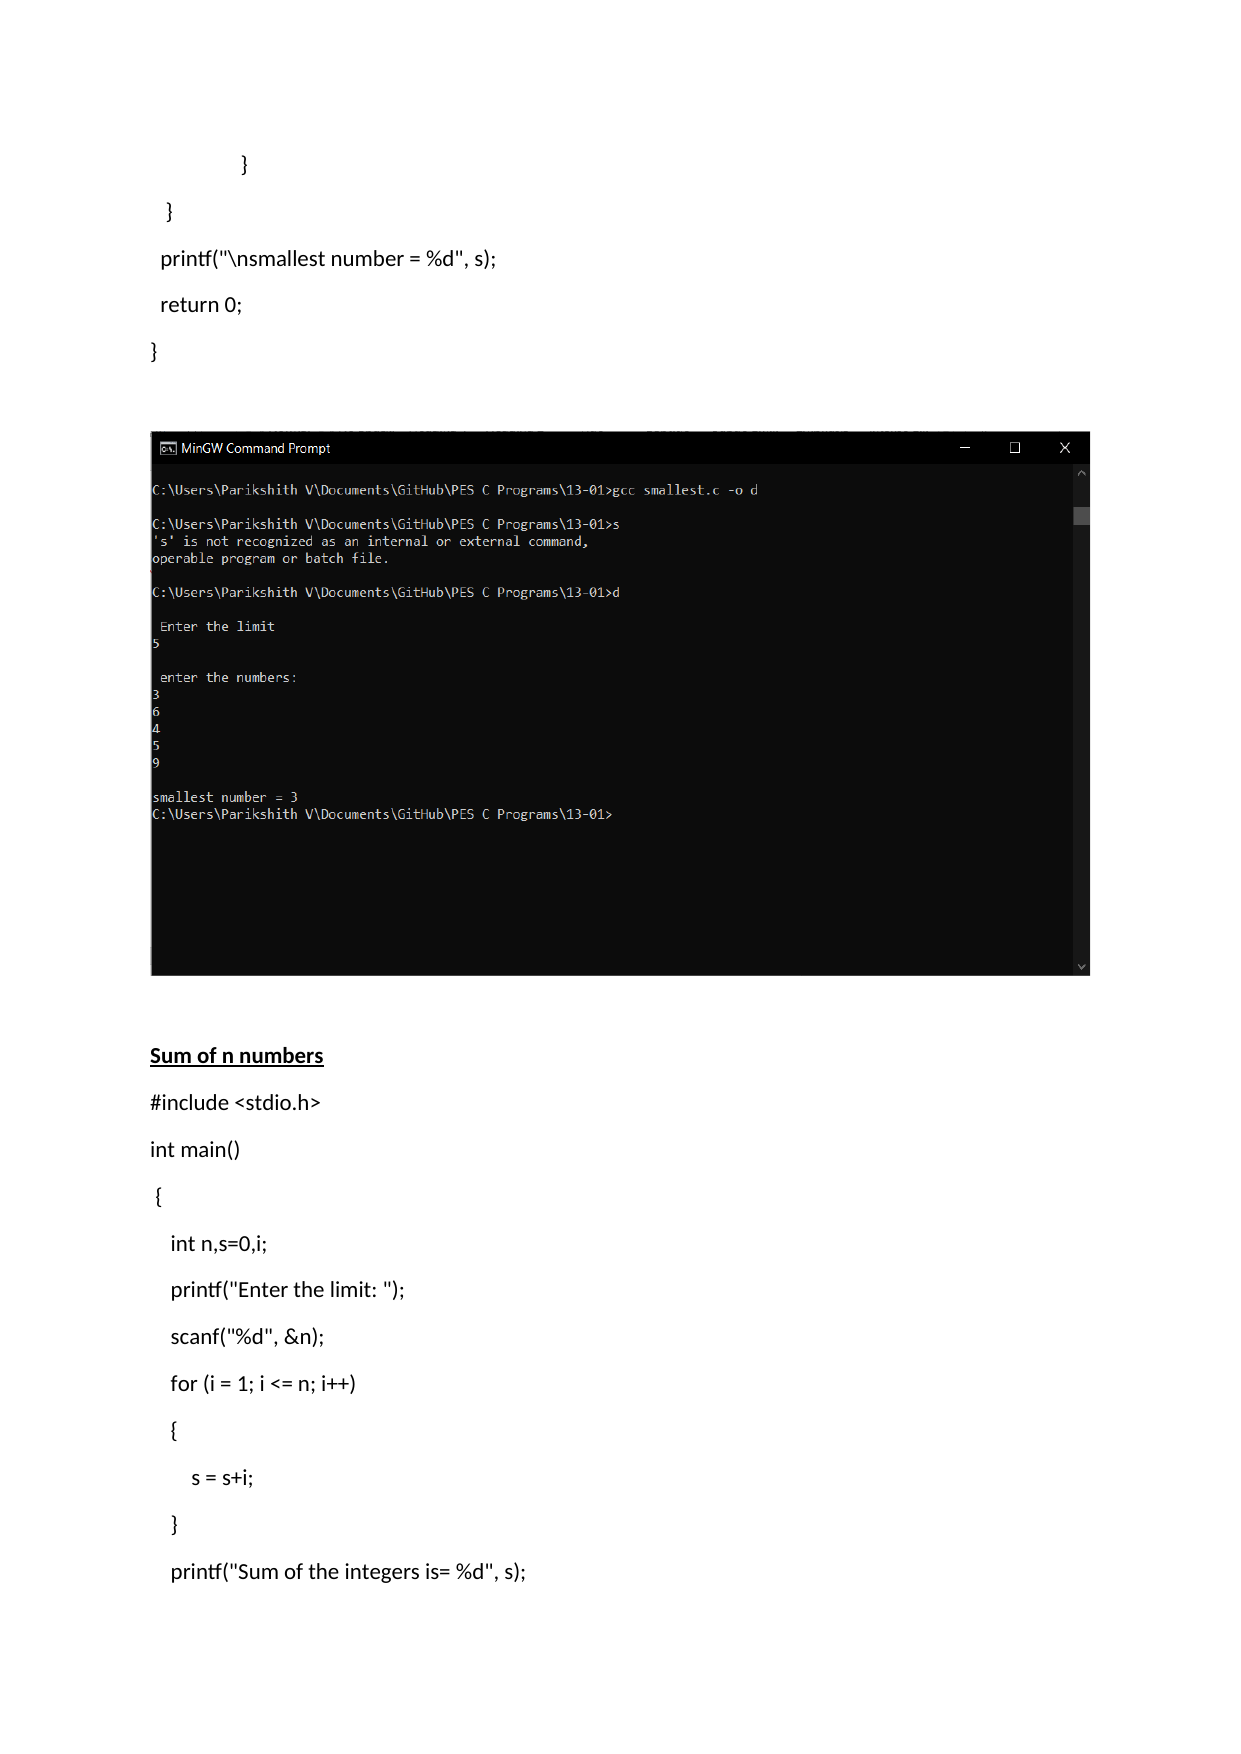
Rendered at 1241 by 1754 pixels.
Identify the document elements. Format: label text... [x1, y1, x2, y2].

text int main() [150, 1135, 1090, 1163]
text } [150, 150, 1090, 178]
text s = s+i; [150, 1463, 1090, 1491]
text printf("\nsmallest number = %d", s); [150, 244, 1090, 272]
text scanf("%d", &n); [150, 1322, 1090, 1350]
text return 0; [150, 291, 1090, 319]
text printf("Sum of the integers is= %d", s); [150, 1557, 1090, 1585]
text { [150, 1416, 1090, 1444]
text } [150, 197, 1090, 225]
picture [150, 431, 1091, 976]
text for (i = 1; i <= n; i++) [150, 1369, 1090, 1397]
text int n,s=0,i; [150, 1229, 1090, 1257]
text { [150, 1182, 1090, 1210]
text printf("Enter the limit: "); [150, 1276, 1090, 1303]
text } [150, 1510, 1090, 1538]
text } [150, 337, 1090, 366]
text #include <stdio.h> [150, 1088, 1090, 1116]
text Sum of n numbers [150, 1041, 1090, 1069]
